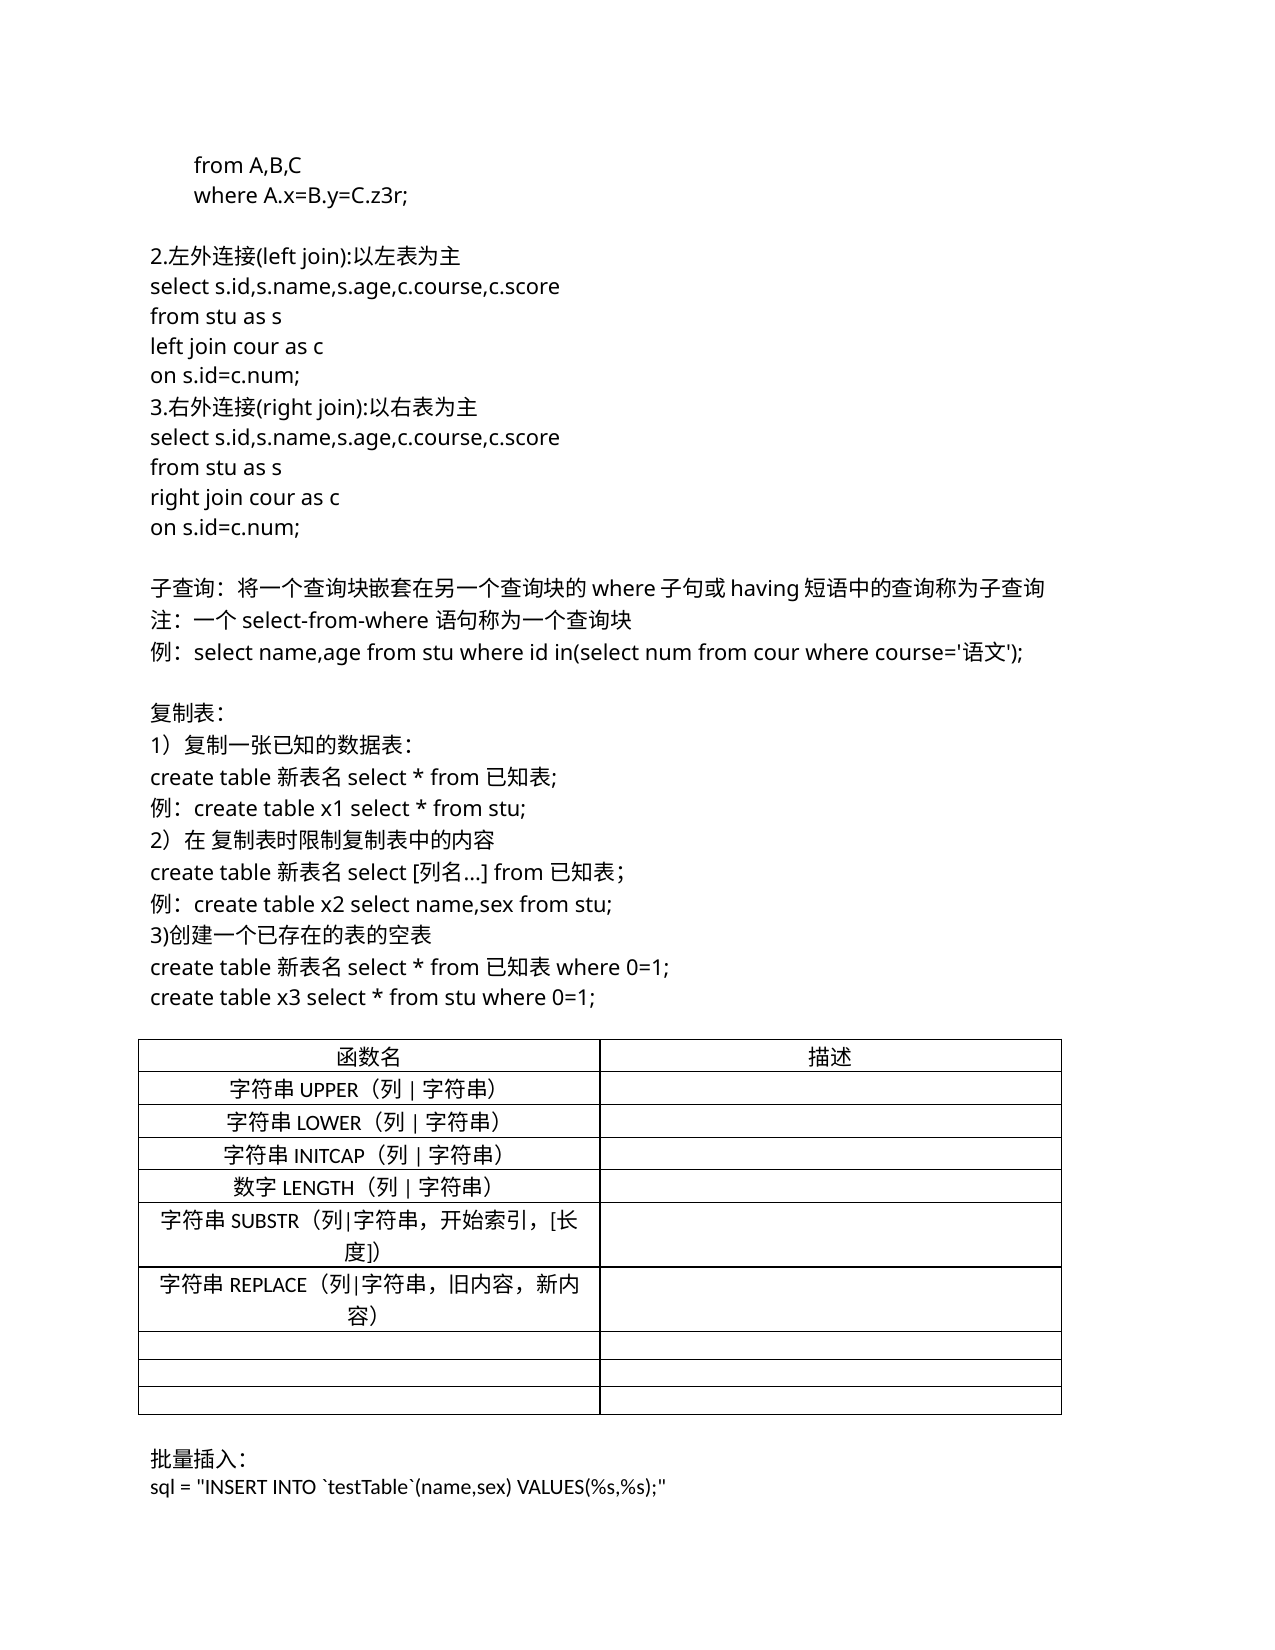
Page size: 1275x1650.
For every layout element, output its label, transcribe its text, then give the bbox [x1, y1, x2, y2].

table_cell 字符串 SUBSTR（列|字符串，开始索引，[长度]） [139, 1203, 599, 1266]
table_header 函数名 [139, 1040, 599, 1071]
text 复制表： [150, 696, 1125, 728]
text create table 新表名 select * from 已知表 where 0=1; [150, 950, 1125, 982]
table_header 描述 [601, 1040, 1061, 1071]
text 2.左外连接(left join):以左表为主 [150, 239, 1125, 271]
text right join cour as c [150, 482, 1125, 511]
table_cell 字符串 LOWER（列 | 字符串） [139, 1105, 599, 1137]
text 1）复制一张已知的数据表： [150, 728, 1125, 759]
table_cell [601, 1072, 1061, 1104]
text sql = "INSERT INTO `testTable`(name,sex) VALUES(%s,%s);" [150, 1473, 1125, 1500]
table_cell [601, 1138, 1061, 1169]
table_cell [601, 1360, 1061, 1386]
text where A.x=B.y=C.z3r; [150, 180, 1125, 209]
table_cell [601, 1170, 1061, 1202]
table_cell [601, 1203, 1061, 1266]
text 例：create table x2 select name,sex from stu; [150, 887, 1125, 918]
text 例：select name,age from stu where id in(select num from cour where course='语文'); [150, 634, 1125, 666]
table_cell [139, 1332, 599, 1358]
table_cell [139, 1360, 599, 1386]
text from stu as s [150, 301, 1125, 331]
text select s.id,s.name,s.age,c.course,c.score [150, 422, 1125, 452]
table_cell 字符串UPPER（列 | 字符串） [139, 1072, 599, 1104]
text create table x3 select * from stu where 0=1; [150, 982, 1125, 1012]
text on s.id=c.num; [150, 511, 1125, 541]
text 例：create table x1 select * from stu; [150, 791, 1125, 823]
text select s.id,s.name,s.age,c.course,c.score [150, 271, 1125, 301]
table_cell [601, 1268, 1061, 1331]
text create table 新表名 select [列名...] from 已知表； [150, 855, 1125, 887]
table_cell [139, 1387, 599, 1414]
table_cell 数字 LENGTH（列 | 字符串） [139, 1170, 599, 1202]
table_cell 字符串 INITCAP（列 | 字符串） [139, 1138, 599, 1169]
table_cell [601, 1387, 1061, 1414]
text 2）在 复制表时限制复制表中的内容 [150, 823, 1125, 855]
text from stu as s [150, 452, 1125, 482]
text create table 新表名 select * from 已知表; [150, 759, 1125, 791]
text 批量插入： [150, 1442, 1125, 1473]
text 子查询：将一个查询块嵌套在另一个查询块的where子句或having短语中的查询称为子查询 [150, 571, 1125, 603]
text from A,B,C [150, 150, 1125, 180]
text left join cour as c [150, 331, 1125, 361]
text 3)创建一个已存在的表的空表 [150, 918, 1125, 950]
table_cell [601, 1332, 1061, 1358]
text 3.右外连接(right join):以右表为主 [150, 390, 1125, 422]
table_cell [601, 1105, 1061, 1137]
text 注：一个select-from-where 语句称为一个查询块 [150, 603, 1125, 634]
table_cell 字符串 REPLACE（列|字符串，旧内容，新内容） [139, 1268, 599, 1331]
text on s.id=c.num; [150, 361, 1125, 390]
